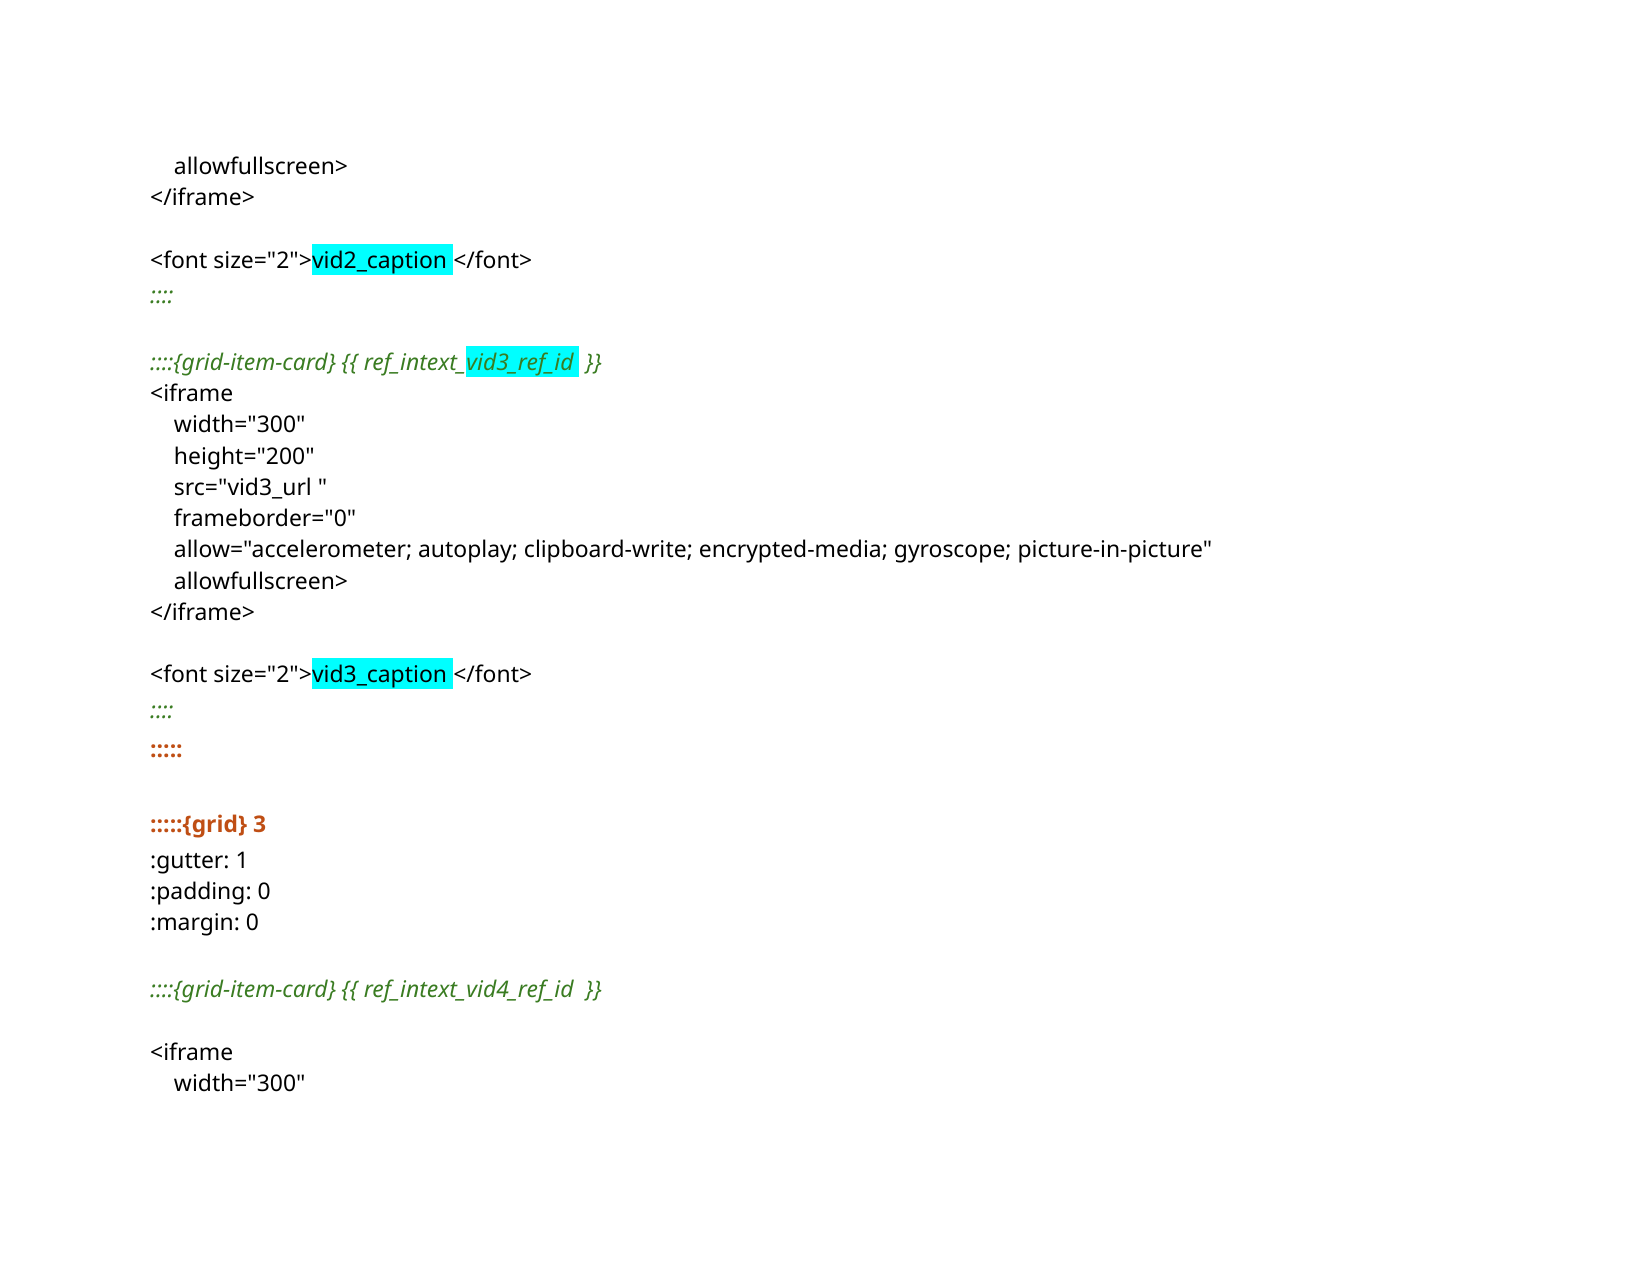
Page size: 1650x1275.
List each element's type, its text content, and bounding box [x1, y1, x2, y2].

subtitle :::: [150, 694, 1500, 725]
subtitle ::::{grid-item-card} {{ ref_intext_vid3_ref_id }} [150, 346, 466, 377]
text :margin: 0 [150, 906, 1500, 937]
text height="200" [150, 439, 1500, 471]
subtitle :::::{grid} 3 [150, 808, 1500, 839]
text :gutter: 1 [150, 844, 1500, 875]
text allowfullscreen> [150, 150, 1500, 181]
subtitle :::: [150, 279, 1500, 310]
text <font size="2">vid3_caption</font> [453, 658, 1500, 689]
subtitle ::::{grid-item-card} {{ ref_intext_vid3_ref_id }} [579, 346, 1500, 377]
text :padding: 0 [150, 875, 1500, 906]
text width="300" [150, 1067, 1500, 1098]
text <iframe [150, 1035, 1500, 1067]
subtitle ::::{grid-item-card} {{ ref_intext_vid4_ref_id }} [150, 973, 1500, 1004]
text allow="accelerometer; autoplay; clipboard-write; encrypted-media; gyroscope; picture-in-picture" [150, 533, 1500, 564]
text <font size="2">vid3_caption</font> [150, 658, 312, 689]
text </iframe> [150, 596, 1500, 627]
text allowfullscreen> [150, 564, 1500, 596]
text src="vid3_url" [150, 471, 1500, 502]
text <iframe [150, 377, 1500, 408]
subtitle ::::: [150, 733, 1500, 764]
text frameborder="0" [150, 502, 1500, 533]
text width="300" [150, 408, 1500, 439]
text <font size="2">vid2_caption</font> [453, 244, 1500, 275]
text <font size="2">vid2_caption</font> [150, 244, 312, 275]
text </iframe> [150, 181, 1500, 212]
